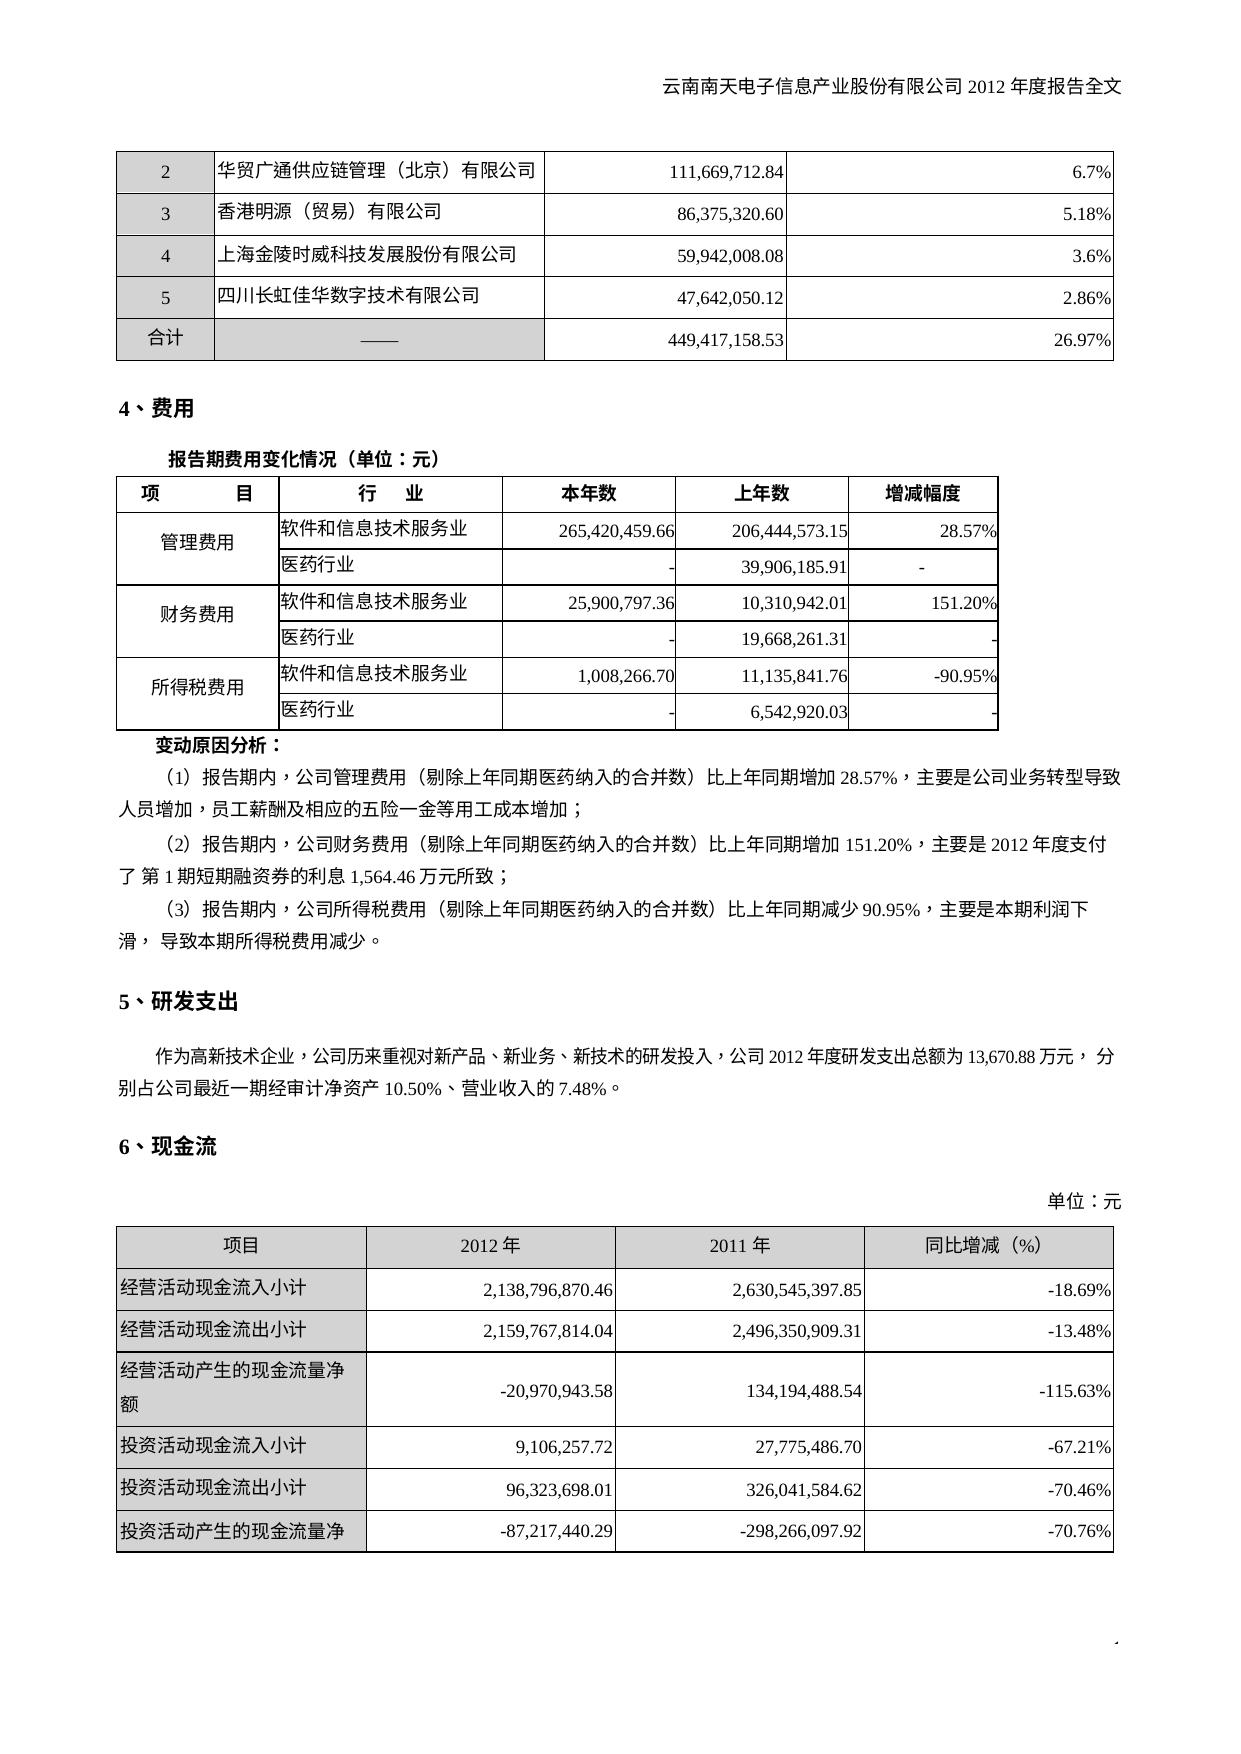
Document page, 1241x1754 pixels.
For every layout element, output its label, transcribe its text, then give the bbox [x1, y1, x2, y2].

table_cell 医药行业 [280, 622, 502, 657]
table_cell 96,323,698.01 [367, 1469, 615, 1510]
table_cell 2.86% [787, 277, 1113, 318]
table_header 6.7% [787, 152, 1113, 192]
table_cell 2,630,545,397.85 [616, 1269, 864, 1310]
table_cell - [849, 694, 997, 729]
table_cell 26.97% [787, 319, 1113, 360]
table_cell —— [215, 319, 544, 360]
table_header 2011 年 [616, 1227, 864, 1268]
table_cell 医药行业 [280, 550, 502, 584]
table_cell 管理费用 [117, 513, 278, 584]
table_header 上年数 [676, 477, 848, 512]
table_header 本年数 [503, 477, 675, 512]
text （3）报告期内，公司所得税费用（剔除上年同期医药纳入的合并数）比上年同期减少90.95%，主要是本期利润下滑， 导致本期所得税费用减少。 [118, 896, 1125, 953]
table_cell 软件和信息技术服务业 [280, 513, 502, 548]
table_cell 3.6% [787, 236, 1113, 276]
subtitle 5、研发支出 [119, 986, 1124, 1016]
table_cell 11,135,841.76 [676, 658, 848, 693]
table_header 项目 [117, 1227, 366, 1268]
text （2）报告期内，公司财务费用（剔除上年同期医药纳入的合并数）比上年同期增加 151.20%，主要是2012年度支付了 第1期短期融资券的利息1,564.46万元所致； [118, 831, 1124, 888]
table_cell 326,041,584.62 [616, 1469, 864, 1510]
table_cell 软件和信息技术服务业 [280, 586, 502, 620]
table_header 项 目 [117, 477, 278, 512]
table_cell -20,970,943.58 [367, 1353, 615, 1426]
table_cell 投资活动产生的现金流量净 [117, 1511, 366, 1551]
table_header 同比增减（%） [865, 1227, 1113, 1268]
table_cell 19,668,261.31 [676, 622, 848, 657]
text 作为高新技术企业，公司历来重视对新产品、新业务、新技术的研发投入，公司2012年度研发支出总额为13,670.88万元， 分别占公司最近一期经审计净资产10.50%、营业收入的7.48%。 [118, 1044, 1124, 1101]
table_cell 医药行业 [280, 694, 502, 729]
table_cell -298,266,097.92 [616, 1511, 864, 1551]
table_header 2012 年 [367, 1227, 615, 1268]
table_cell 10,310,942.01 [676, 586, 848, 620]
table_cell 经营活动现金流入小计 [117, 1269, 366, 1310]
table_cell 39,906,185.91 [676, 550, 848, 584]
table_cell 151.20% [849, 586, 997, 620]
subtitle 报告期费用变化情况（单位：元） [168, 446, 1124, 472]
table_cell 6,542,920.03 [676, 694, 848, 729]
table_cell 投资活动现金流入小计 [117, 1427, 366, 1468]
table_header 行 业 [280, 477, 502, 512]
table_cell 134,194,488.54 [616, 1353, 864, 1426]
table_cell -90.95% [849, 658, 997, 693]
table_cell -87,217,440.29 [367, 1511, 615, 1551]
table_cell 2,138,796,870.46 [367, 1269, 615, 1310]
table_cell - [849, 550, 997, 584]
table_header 华贸广通供应链管理（北京）有限公司 [215, 152, 544, 192]
table_cell 投资活动现金流出小计 [117, 1469, 366, 1510]
table_cell 86,375,320.60 [545, 194, 786, 234]
table_cell 206,444,573.15 [676, 513, 848, 548]
table_header 增减幅度 [849, 477, 997, 512]
table_cell 经营活动现金流出小计 [117, 1311, 366, 1351]
table_cell - [503, 694, 675, 729]
table_cell 27,775,486.70 [616, 1427, 864, 1468]
table_cell - [503, 622, 675, 657]
table_cell 449,417,158.53 [545, 319, 786, 360]
table_cell 59,942,008.08 [545, 236, 786, 276]
table_cell 265,420,459.66 [503, 513, 675, 548]
table_cell -18.69% [865, 1269, 1113, 1310]
table_cell 上海金陵时威科技发展股份有限公司 [215, 236, 544, 276]
subtitle 4、费用 [119, 388, 1124, 423]
table_cell -70.46% [865, 1469, 1113, 1510]
table_cell 所得税费用 [117, 658, 278, 729]
text （1）报告期内，公司管理费用（剔除上年同期医药纳入的合并数）比上年同期增加28.57%，主要是公司业务转型导致 人员增加，员工薪酬及相应的五险一金等用工成本增加； [118, 764, 1124, 821]
table_cell -13.48% [865, 1311, 1113, 1351]
table_cell - [849, 622, 997, 657]
table_cell -67.21% [865, 1427, 1113, 1468]
table_header 111,669,712.84 [545, 152, 786, 192]
table_cell 5.18% [787, 194, 1113, 234]
table_cell 合计 [117, 319, 214, 360]
text 单位：元 [106, 1189, 1122, 1214]
table_cell 经营活动产生的现金流量净 额 [117, 1353, 366, 1426]
table_cell 47,642,050.12 [545, 277, 786, 318]
text 变动原因分析： [155, 730, 1124, 758]
table_cell - [503, 550, 675, 584]
table_cell 香港明源（贸易）有限公司 [215, 194, 544, 234]
table_cell 9,106,257.72 [367, 1427, 615, 1468]
table_cell -70.76% [865, 1511, 1113, 1551]
table_cell 5 [117, 277, 214, 318]
table_cell 财务费用 [117, 586, 278, 657]
table_cell 软件和信息技术服务业 [280, 658, 502, 693]
table_cell 1,008,266.70 [503, 658, 675, 693]
table_cell 四川长虹佳华数字技术有限公司 [215, 277, 544, 318]
table_header 2 [117, 152, 214, 192]
subtitle 6、现金流 [119, 1131, 1124, 1161]
table_cell -115.63% [865, 1353, 1113, 1426]
table_cell 2,159,767,814.04 [367, 1311, 615, 1351]
table_cell 25,900,797.36 [503, 586, 675, 620]
table_cell 28.57% [849, 513, 997, 548]
table_cell 2,496,350,909.31 [616, 1311, 864, 1351]
table_cell 3 [117, 194, 214, 234]
table_cell 4 [117, 236, 214, 276]
